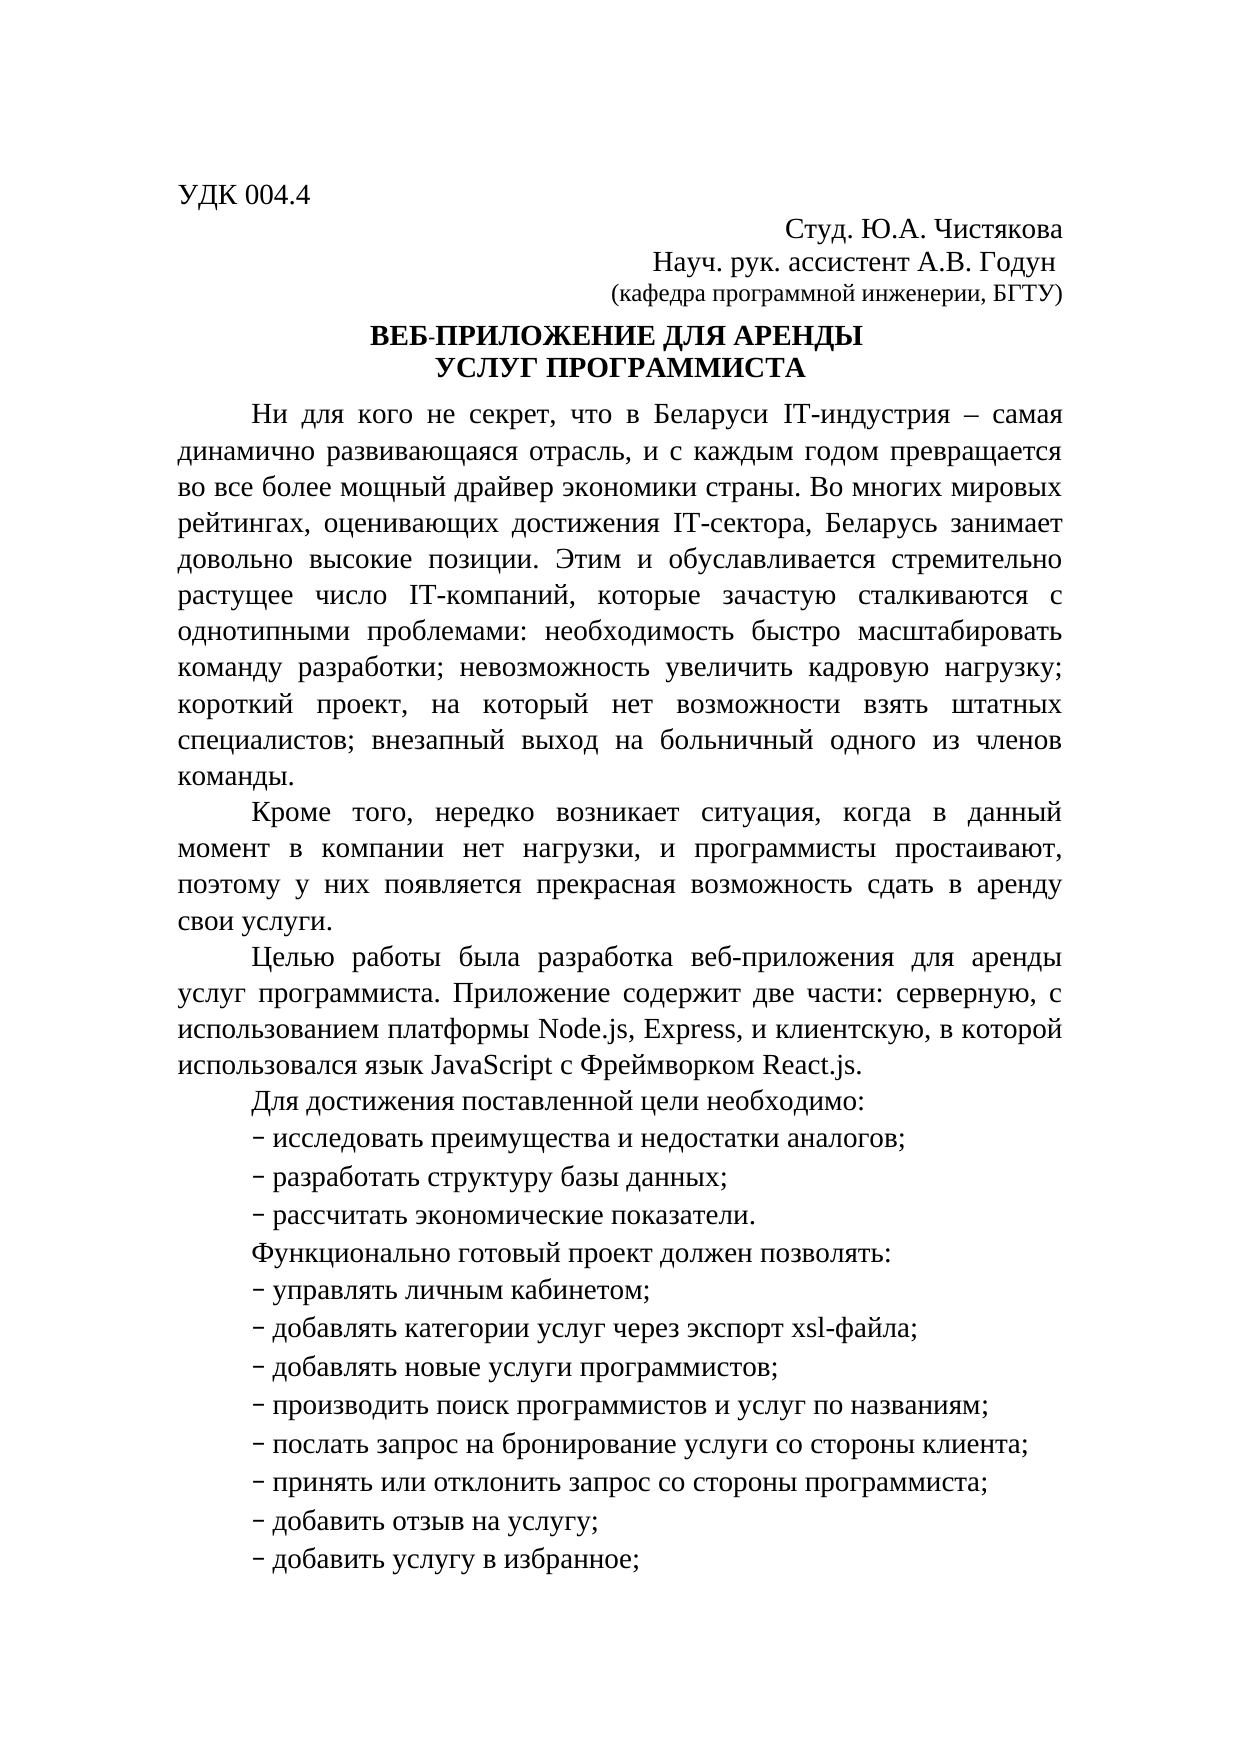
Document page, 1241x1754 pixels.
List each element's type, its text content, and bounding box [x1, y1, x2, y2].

text Для достижения поставленной цели необходимо: [177, 1083, 1063, 1117]
list добавлять новые услуги программистов; [177, 1348, 1063, 1383]
list управлять личным кабинетом; [177, 1271, 1063, 1307]
list разработать структуру базы данных; [251, 1158, 1063, 1193]
text Науч. рук. ассистент А.В. Годун (кафедра программной инженерии, БГТУ) [177, 244, 1063, 307]
text Кроме того, нередко возникает ситуация, когда в данный момент в компании нет нагрузки, и программисты простаивают, поэтому у них появляется прекрасная возможность сдать в аренду свои услуги. [177, 794, 1063, 936]
list производить поиск программистов и услуг по названиям; [177, 1386, 1063, 1422]
list рассчитать экономические показатели. [251, 1196, 1063, 1232]
list послать запрос на бронирование услуги со стороны клиента; [177, 1425, 1063, 1460]
list исследовать преимущества и недостатки аналогов; [251, 1119, 1063, 1155]
text Функционально готовый проект должен позволять: [177, 1235, 1063, 1268]
text Целью работы была разработка веб-приложения для аренды услуг программиста. Приложение содержит две части: серверную, с использованием платформы Node.js, Express, и клиентскую, в которой использовался язык JavaScript с Фреймворком React.js. [177, 939, 1063, 1081]
list принять или отклонить запрос со стороны программиста; [177, 1463, 1063, 1499]
text Ни для кого не секрет, что в Беларуси IT-индустрия – самая динамично развивающаяся отрасль, и с каждым годом превращается во все более мощный драйвер экономики страны. Во многих мировых рейтингах, оценивающих достижения IT-сектора, Беларусь занимает довольно высокие позиции. Этим и обуславливается стремительно растущее число IT-компаний, которые зачастую сталкиваются с однотипными проблемами: необходимость быстро масштабировать команду разработки; невозможность увеличить кадровую нагрузку; короткий проект, на который нет возможности взять штатных специалистов; внезапный выход на больничный одного из членов команды. [177, 397, 1063, 792]
list добавить отзыв на услугу; [177, 1502, 1063, 1537]
text Студ. Ю.А. Чистякова [177, 211, 1063, 244]
text ВЕБ-ПРИЛОЖЕНИЕ ДЛЯ АРЕНДЫ УСЛУГ ПРОГРАММИСТА [177, 319, 1063, 384]
text УДК 004.4 [177, 177, 1063, 211]
list добавить услугу в избранное; [177, 1540, 1063, 1576]
list добавлять категории услуг через экспорт xsl-файла; [177, 1309, 1063, 1345]
